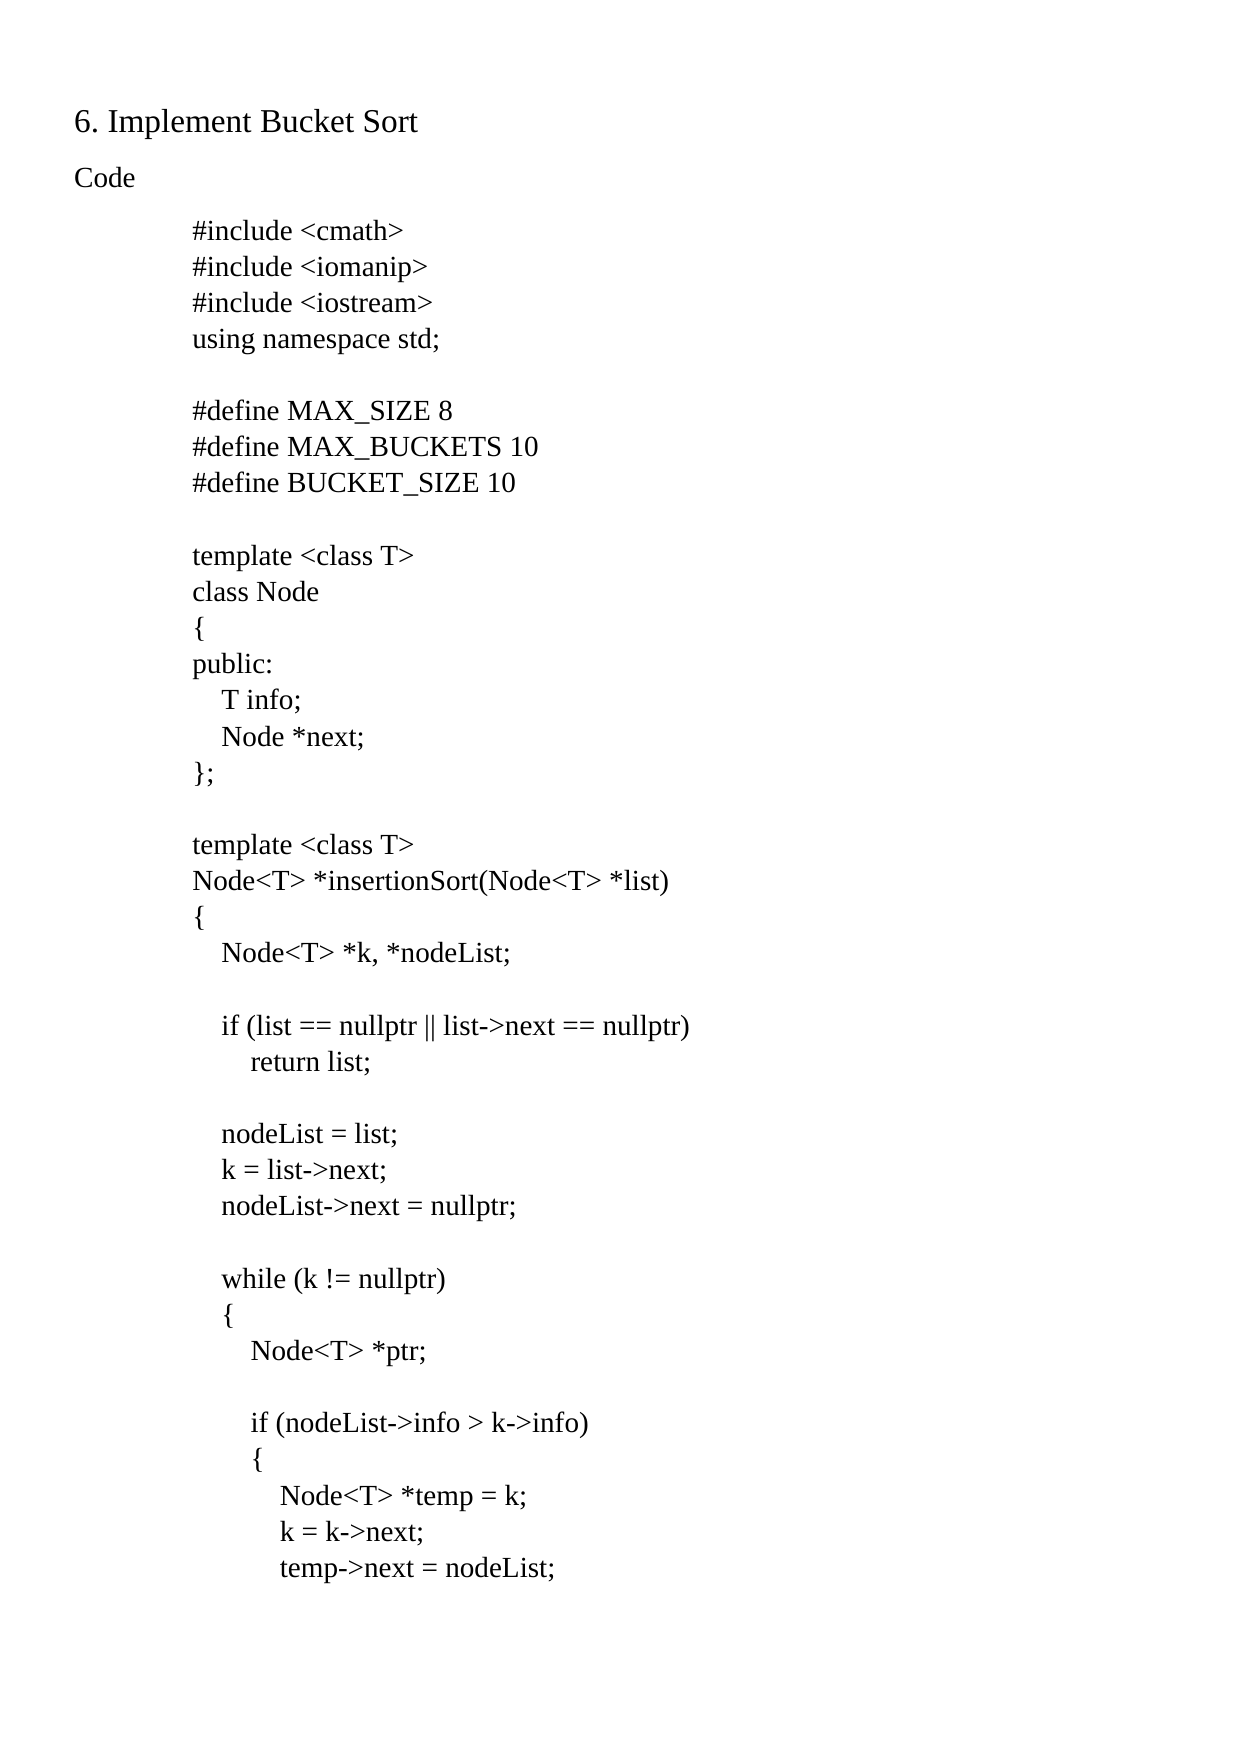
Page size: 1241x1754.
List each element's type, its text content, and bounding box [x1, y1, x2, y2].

text Node *next; [192, 719, 1152, 752]
text if (nodeList->info > k->info) [192, 1405, 1152, 1439]
text T info; [192, 682, 1152, 716]
text return list; [192, 1044, 1152, 1077]
text #include <cmath> [192, 213, 1152, 246]
text k = list->next; [192, 1152, 1152, 1186]
text temp->next = nodeList; [192, 1550, 1152, 1583]
text #include <iostream> [192, 285, 1152, 318]
text #include <iomanip> [192, 249, 1152, 282]
text #define MAX_SIZE 8 [192, 393, 1152, 427]
text nodeList->next = nullptr; [192, 1188, 1152, 1222]
text Node<T> *ptr; [192, 1333, 1152, 1367]
text { [192, 1442, 1152, 1475]
text nodeList = list; [192, 1116, 1152, 1150]
text 6. Implement Bucket Sort [74, 102, 1152, 140]
text { [192, 899, 1152, 933]
text { [192, 610, 1152, 644]
text { [192, 1297, 1152, 1331]
text Code [74, 160, 1152, 193]
text Node<T> *k, *nodeList; [192, 936, 1152, 969]
text #define MAX_BUCKETS 10 [192, 429, 1152, 463]
text public: [192, 646, 1152, 680]
text class Node [192, 574, 1152, 608]
text using namespace std; [192, 321, 1152, 354]
text #define BUCKET_SIZE 10 [192, 466, 1152, 499]
text while (k != nullptr) [192, 1261, 1152, 1294]
text Node<T> *temp = k; [192, 1478, 1152, 1511]
text }; [192, 755, 1152, 788]
text if (list == nullptr || list->next == nullptr) [192, 1008, 1152, 1041]
text Node<T> *insertionSort(Node<T> *list) [192, 863, 1152, 897]
text template <class T> [192, 538, 1152, 571]
text template <class T> [192, 827, 1152, 861]
text k = k->next; [192, 1514, 1152, 1547]
